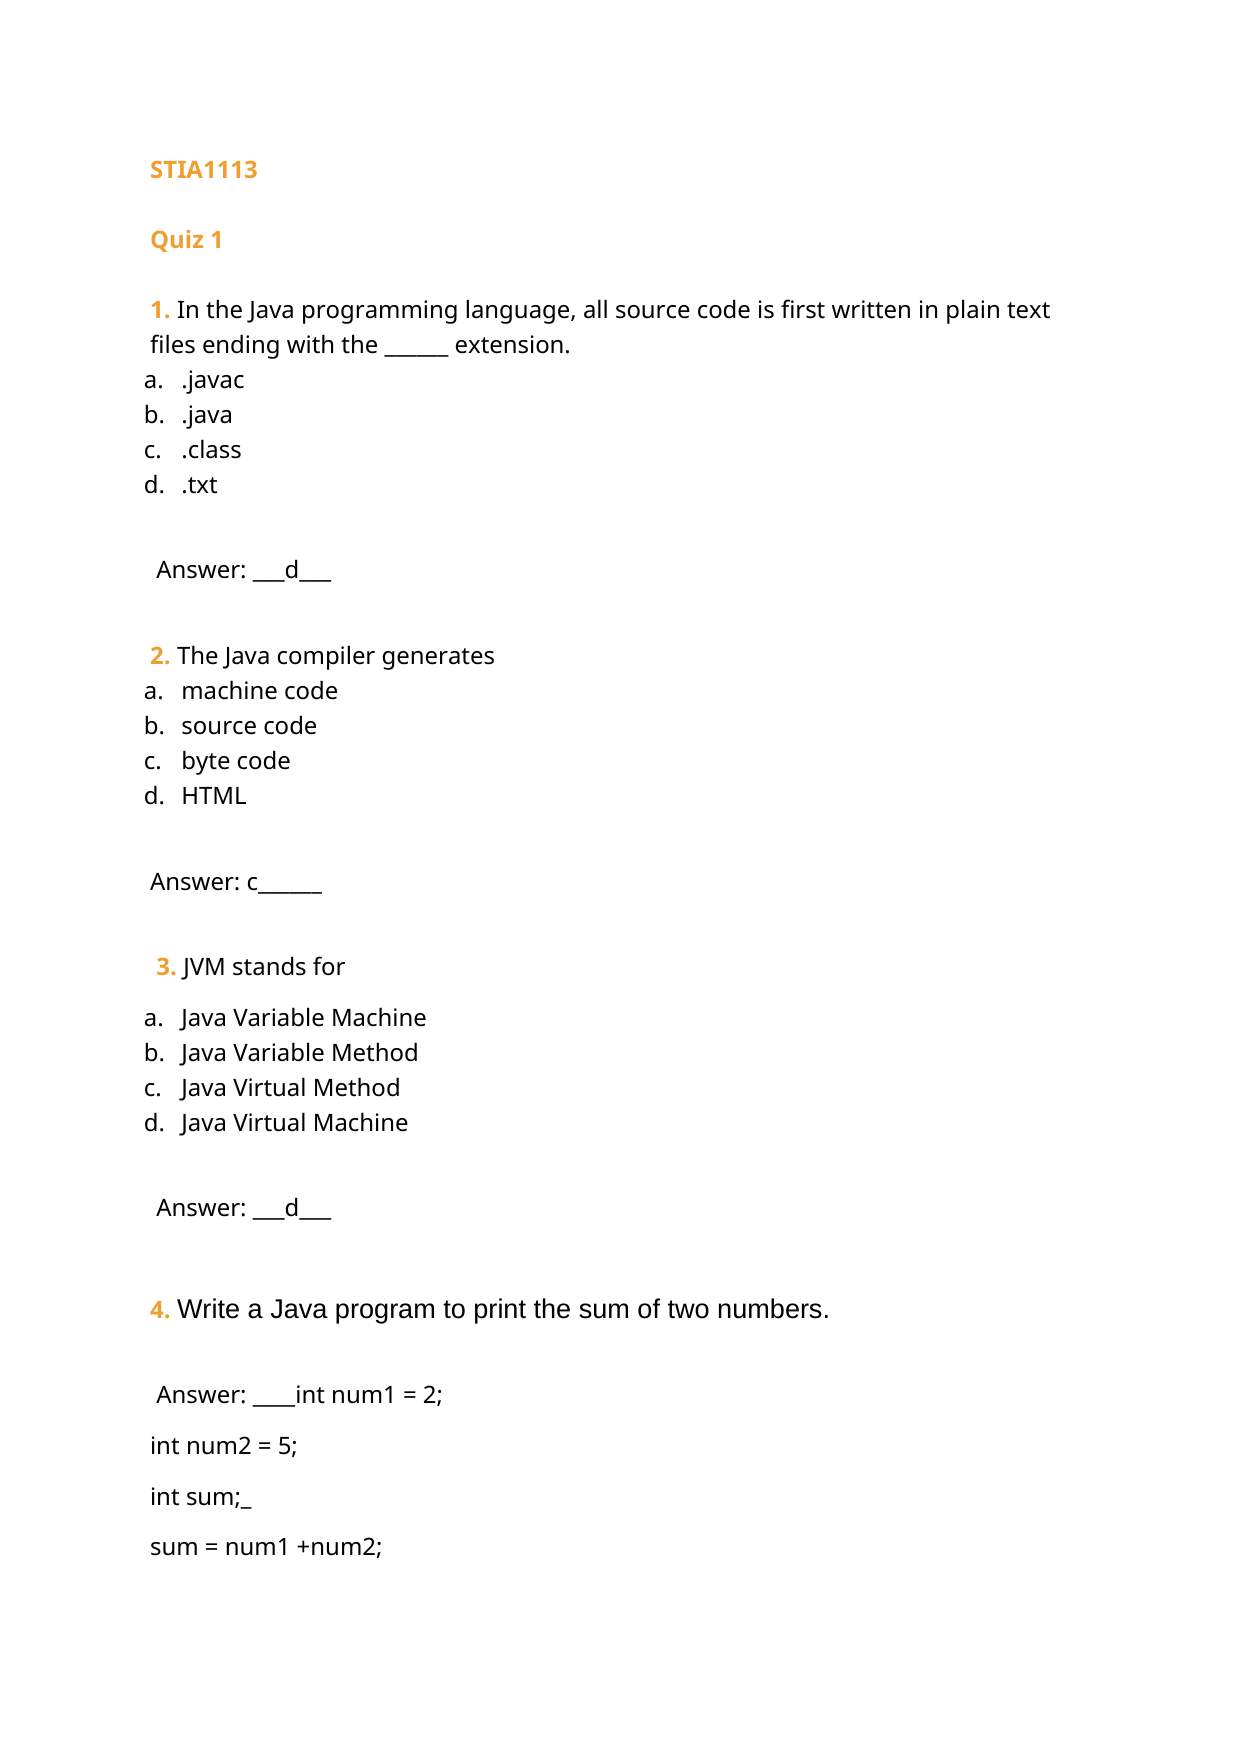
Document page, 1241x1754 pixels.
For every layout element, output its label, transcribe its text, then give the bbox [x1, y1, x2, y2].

list .java [144, 395, 1090, 430]
text Answer: c______ [150, 862, 1090, 897]
text int num2 = 5; [150, 1426, 1090, 1461]
list .class [144, 430, 1090, 465]
list Java Virtual Machine [144, 1103, 1090, 1138]
text 1. In the Java programming language, all source code is first written in plain text files ending with the ______ extension. [150, 290, 1090, 360]
list Java Variable Machine [144, 998, 1090, 1033]
list source code [144, 706, 1090, 741]
text 3. JVM stands for [150, 947, 1090, 982]
text 4. Write a Java program to print the sum of two numbers. [150, 1290, 1090, 1325]
text Quiz 1 [150, 220, 1090, 255]
list machine code [144, 671, 1090, 706]
list Java Virtual Method [144, 1068, 1090, 1103]
list .txt [144, 465, 1090, 500]
text Answer: ___d___ [150, 1189, 1090, 1224]
list byte code [144, 741, 1090, 776]
text sum = num1 +num2; [150, 1527, 1090, 1562]
list .javac [144, 360, 1090, 395]
list Java Variable Method [144, 1033, 1090, 1068]
text 2. The Java compiler generates [150, 636, 1090, 671]
text Answer: ____int num1 = 2; [150, 1376, 1090, 1411]
text Answer: ___d___ [150, 551, 1090, 586]
text STIA1113 [150, 150, 1090, 185]
text int sum;_ [150, 1477, 1090, 1512]
list HTML [144, 776, 1090, 811]
